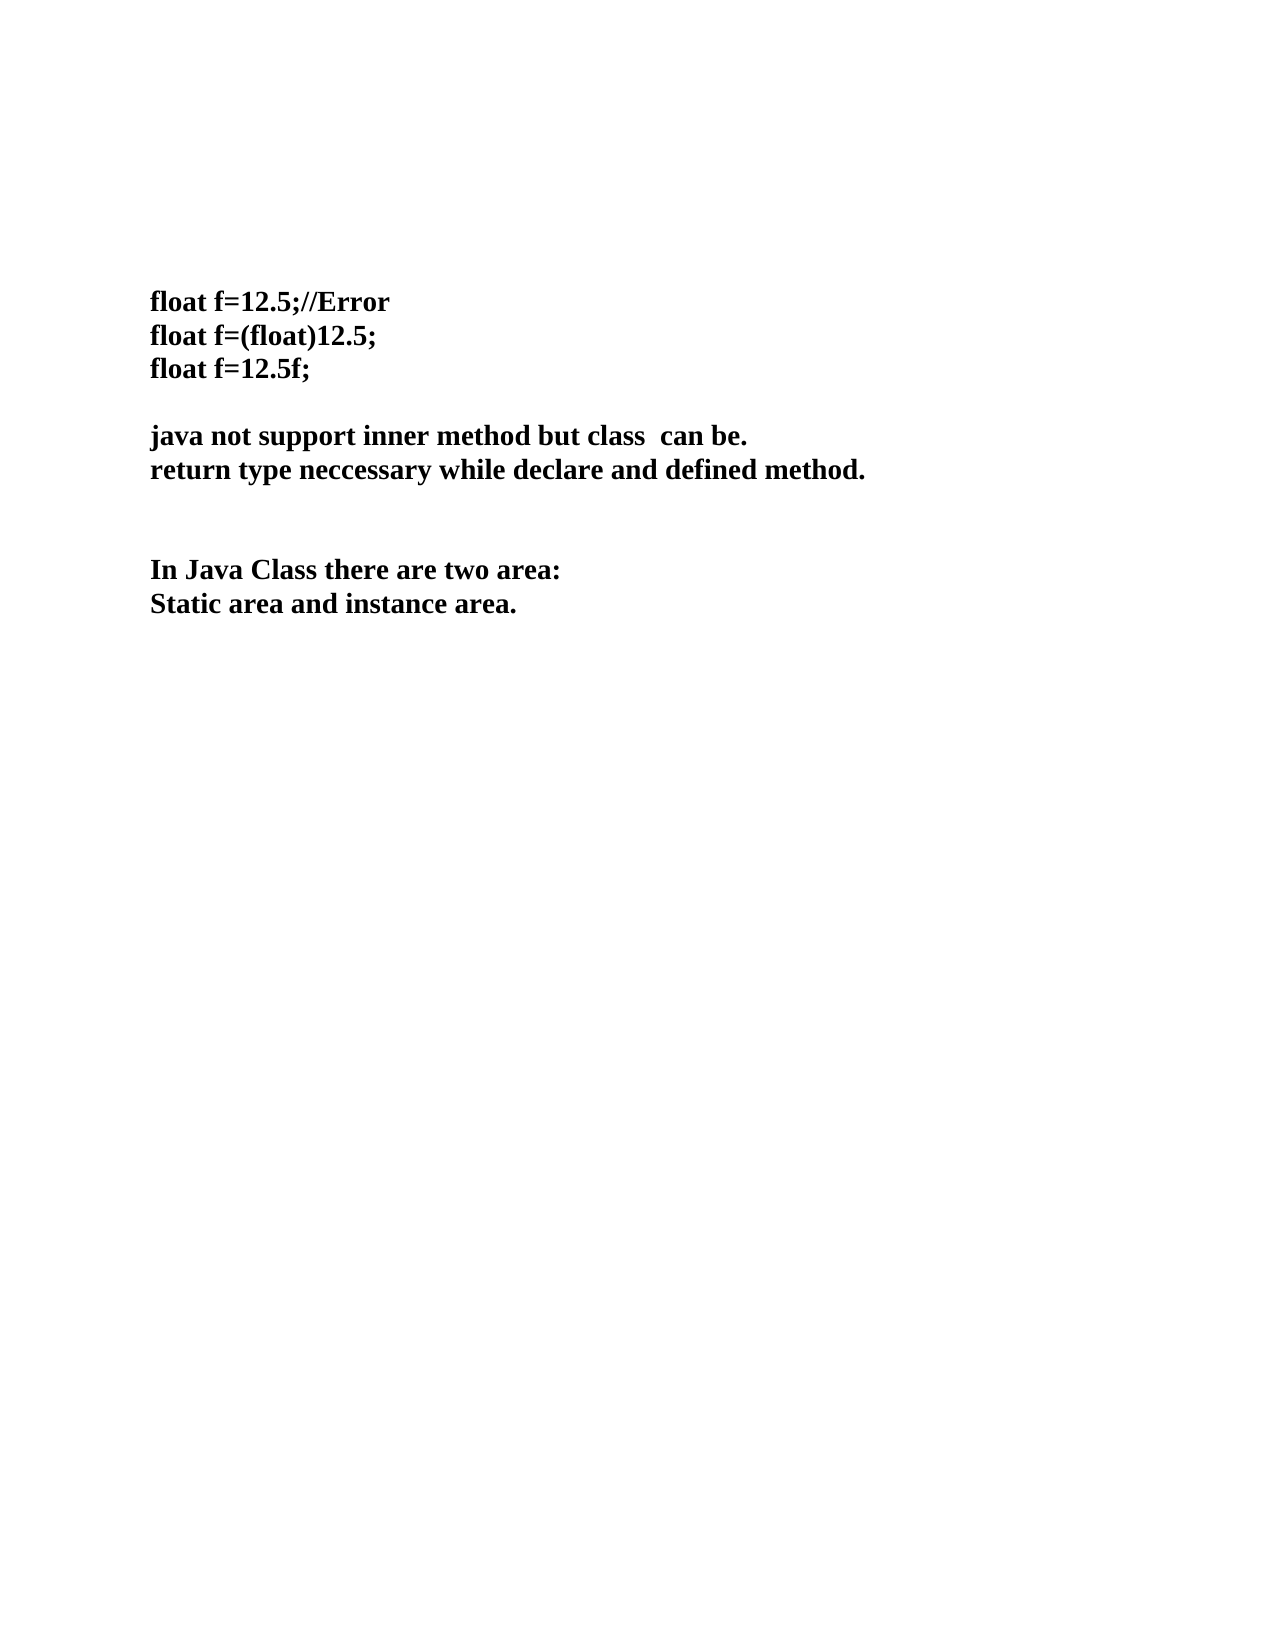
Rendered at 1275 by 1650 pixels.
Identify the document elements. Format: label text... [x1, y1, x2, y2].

text return type neccessary while declare and defined method. [150, 452, 1125, 485]
text float f=12.5f; [150, 351, 1125, 385]
text In Java Class there are two area: [150, 552, 1125, 586]
text java not support inner method but class can be. [150, 418, 1125, 452]
text float f=(float)12.5; [150, 318, 1125, 351]
text float f=12.5;//Error [150, 284, 1125, 318]
text Static area and instance area. [150, 586, 1125, 619]
